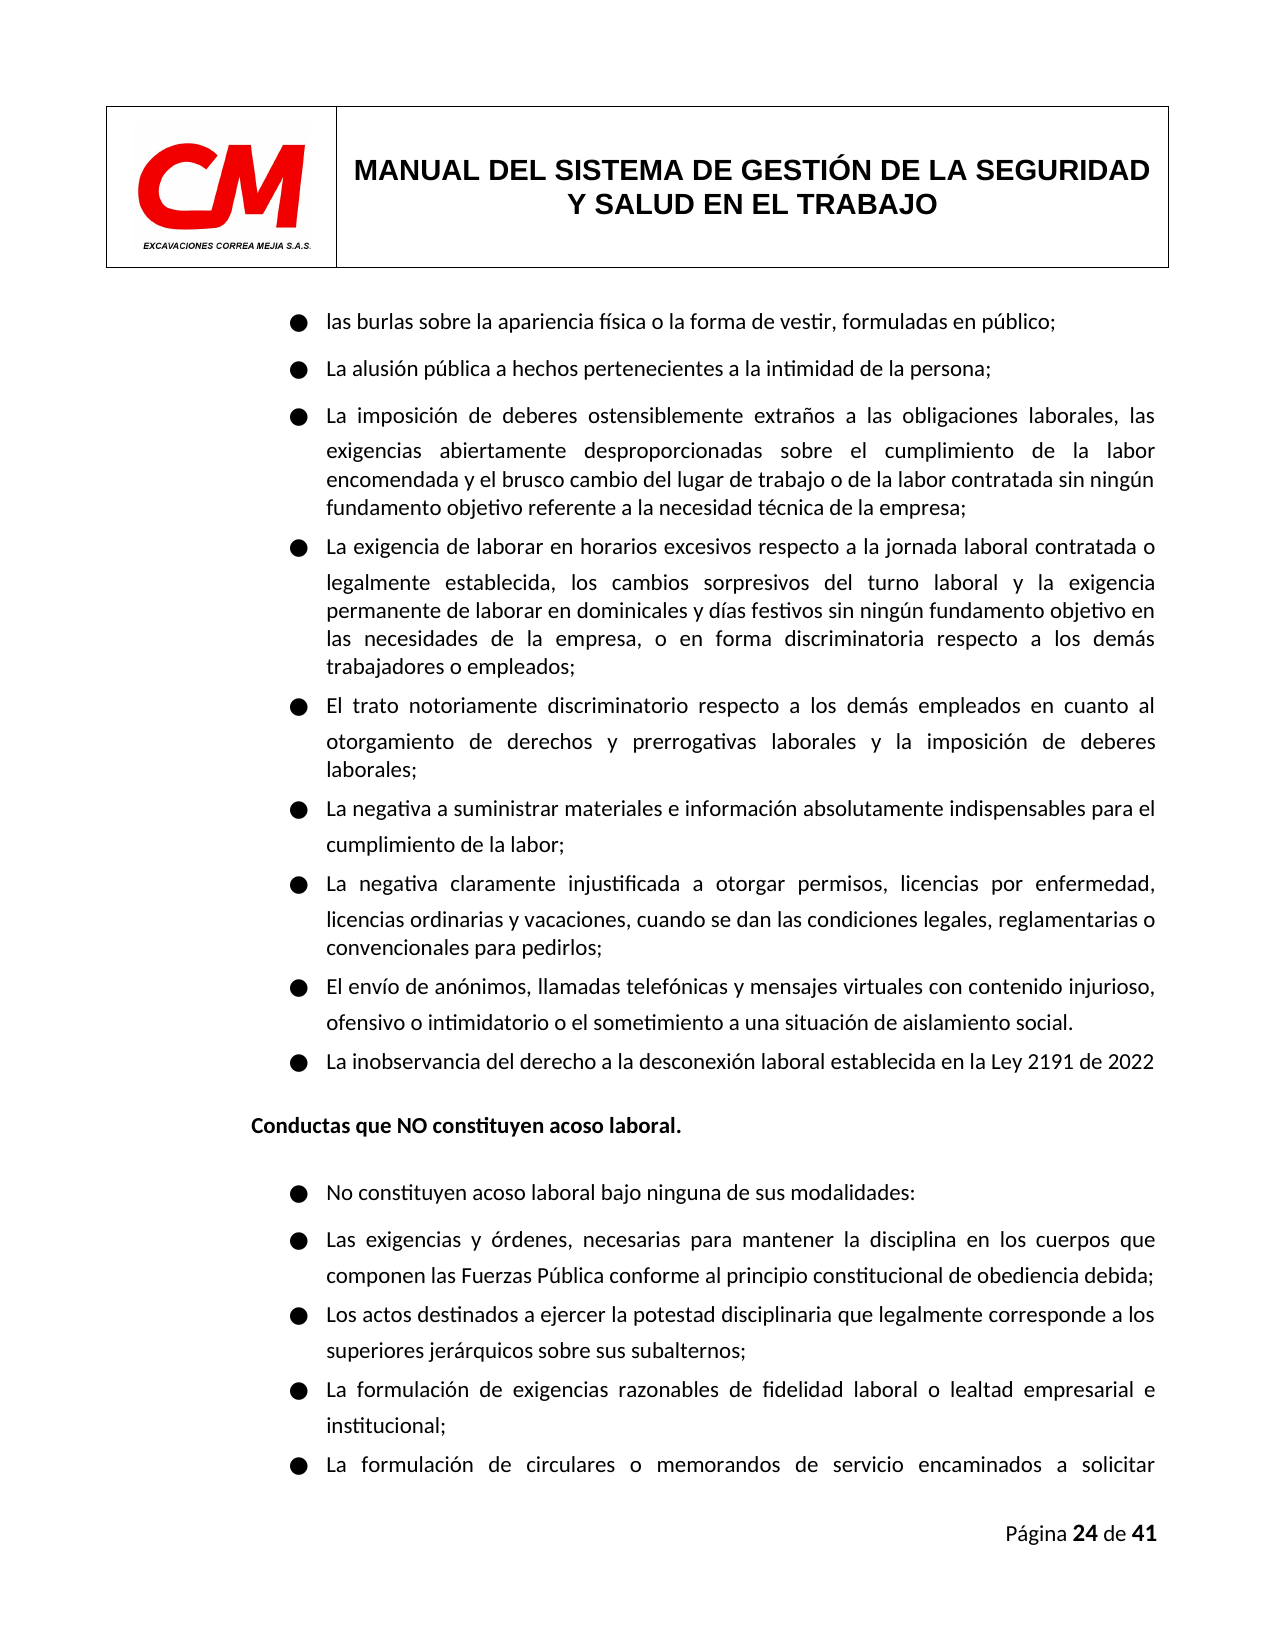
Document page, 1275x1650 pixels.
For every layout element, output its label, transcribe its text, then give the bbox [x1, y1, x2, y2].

text Conductas que NO constituyen acoso laboral. [251, 1111, 1157, 1139]
list Las exigencias y órdenes, necesarias para mantener la disciplina en los cuerpos que componen las Fuerzas Pública conforme al principio constitucional de obediencia debida; [288, 1214, 1157, 1289]
list La alusión pública a hechos pertenecientes a la intimidad de la persona; [288, 343, 1157, 390]
list El trato notoriamente discriminatorio respecto a los demás empleados en cuanto al otorgamiento de derechos y prerrogativas laborales y la imposición de deberes laborales; [288, 680, 1157, 783]
list La negativa claramente injustificada a otorgar permisos, licencias por enfermedad, licencias ordinarias y vacaciones, cuando se dan las condiciones legales, reglamentarias o convencionales para pedirlos; [288, 858, 1157, 961]
list La formulación de exigencias razonables de fidelidad laboral o lealtad empresarial e institucional; [288, 1364, 1157, 1439]
list Los actos destinados a ejercer la potestad disciplinaria que legalmente corresponde a los superiores jerárquicos sobre sus subalternos; [288, 1289, 1157, 1364]
list No constituyen acoso laboral bajo ninguna de sus modalidades: [288, 1167, 1157, 1214]
picture [132, 122, 311, 252]
list El envío de anónimos, llamadas telefónicas y mensajes virtuales con contenido injurioso, ofensivo o intimidatorio o el sometimiento a una situación de aislamiento social. [288, 961, 1157, 1036]
list las burlas sobre la apariencia física o la forma de vestir, formuladas en público; [288, 296, 1157, 343]
list La negativa a suministrar materiales e información absolutamente indispensables para el cumplimiento de la labor; [288, 783, 1157, 858]
list La exigencia de laborar en horarios excesivos respecto a la jornada laboral contratada o legalmente establecida, los cambios sorpresivos del turno laboral y la exigencia permanente de laborar en dominicales y días festivos sin ningún fundamento objetivo en las necesidades de la empresa, o en forma discriminatoria respecto a los demás trabajadores o empleados; [288, 521, 1157, 680]
list La imposición de deberes ostensiblemente extraños a las obligaciones laborales, las exigencias abiertamente desproporcionadas sobre el cumplimiento de la labor encomendada y el brusco cambio del lugar de trabajo o de la labor contratada sin ningún fundamento objetivo referente a la necesidad técnica de la empresa; [288, 390, 1157, 521]
list La inobservancia del derecho a la desconexión laboral establecida en la Ley 2191 de 2022 [288, 1036, 1157, 1083]
